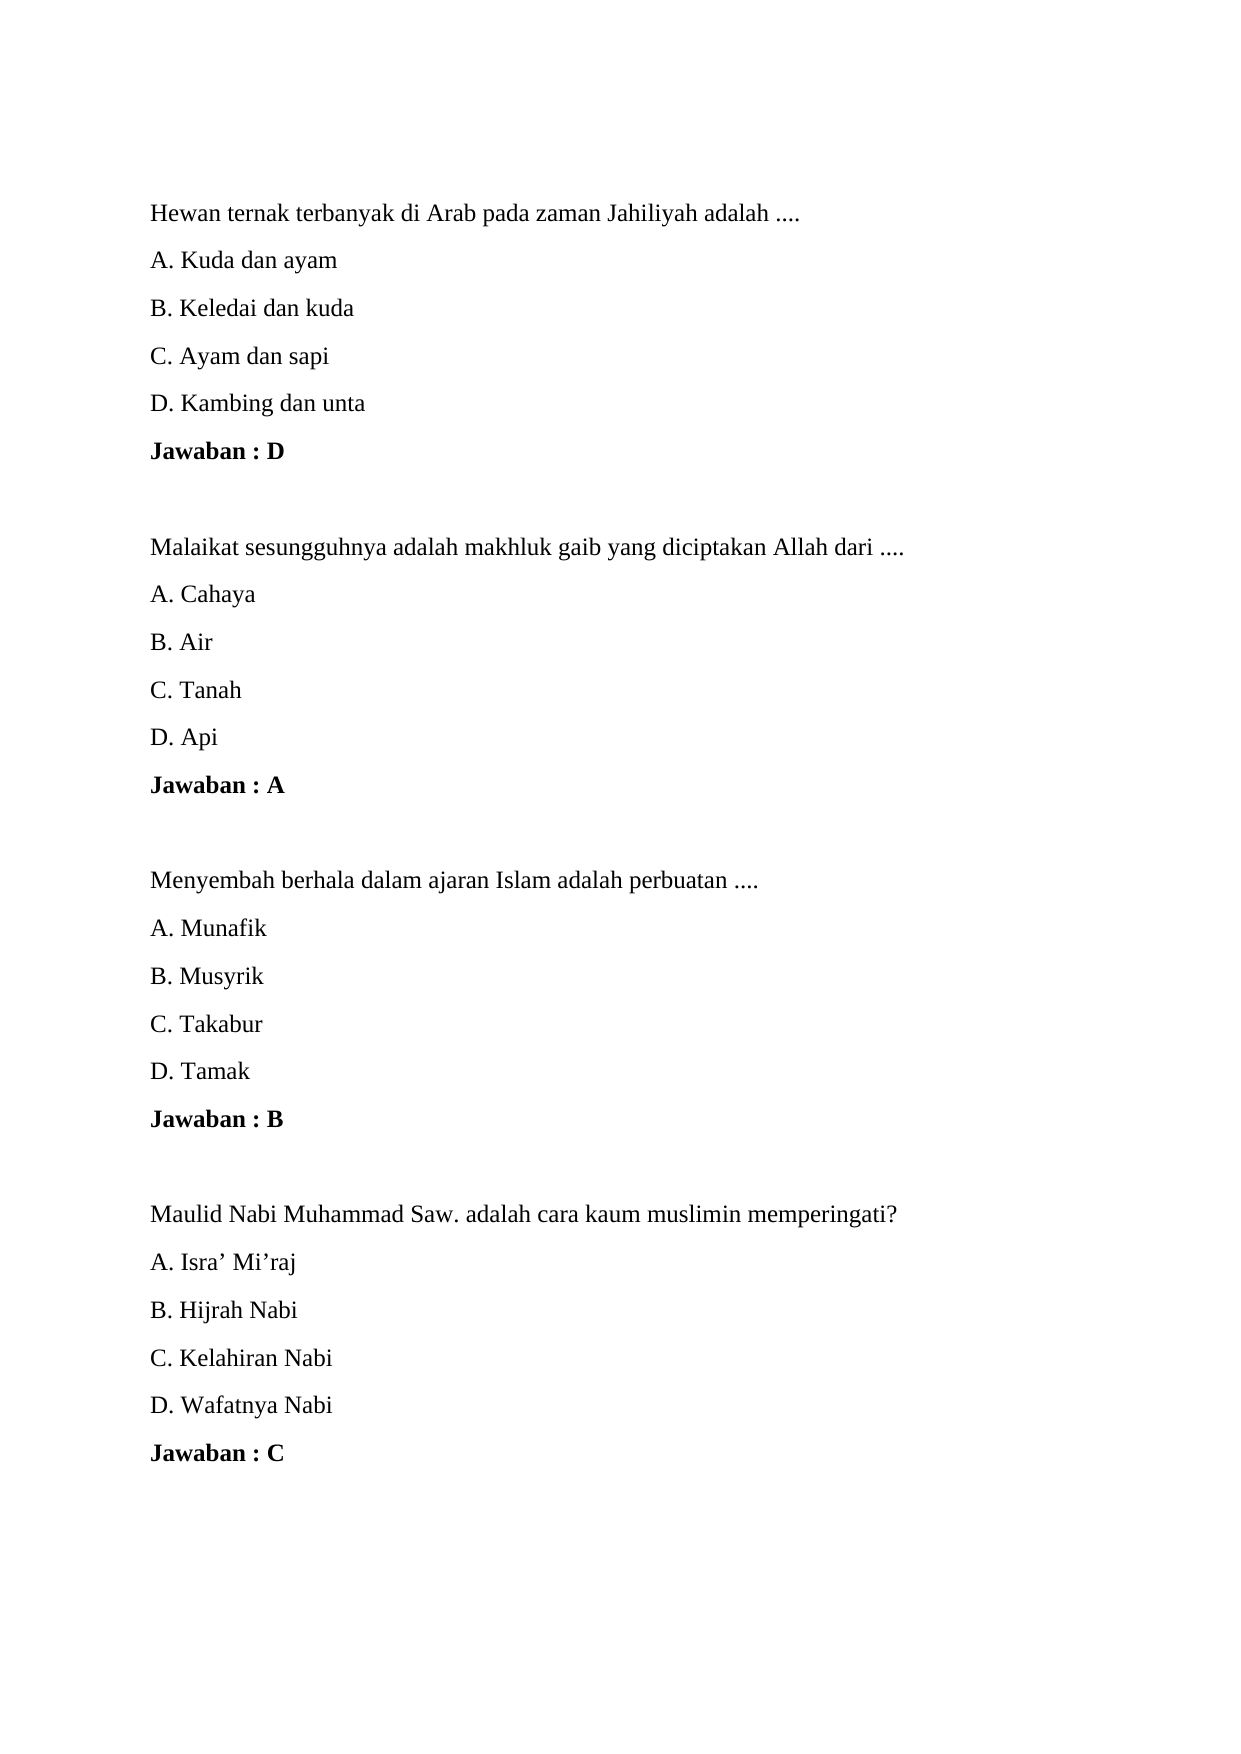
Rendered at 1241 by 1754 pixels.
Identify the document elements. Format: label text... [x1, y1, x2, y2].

text D. Kambing dan unta [150, 388, 1090, 417]
text D. Api [150, 722, 1090, 751]
text C. Ayam dan sapi [150, 341, 1090, 369]
text B. Keledai dan kuda [150, 293, 1090, 322]
text Jawaban : A [150, 770, 1090, 799]
text C. Tanah [150, 675, 1090, 703]
text Jawaban : C [150, 1438, 1090, 1467]
text A. Munafik [150, 913, 1090, 942]
text Menyembah berhala dalam ajaran Islam adalah perbuatan .... [150, 866, 1090, 894]
text C. Takabur [150, 1009, 1090, 1037]
text A. Kuda dan ayam [150, 245, 1090, 274]
text Jawaban : B [150, 1104, 1090, 1133]
text B. Hijrah Nabi [150, 1295, 1090, 1324]
text Jawaban : D [150, 436, 1090, 465]
text Malaikat sesungguhnya adalah makhluk gaib yang diciptakan Allah dari .... [150, 532, 1090, 560]
text B. Air [150, 627, 1090, 656]
text A. Isra’ Mi’raj [150, 1247, 1090, 1276]
text A. Cahaya [150, 579, 1090, 608]
text B. Musyrik [150, 961, 1090, 990]
text D. Tamak [150, 1056, 1090, 1085]
text Maulid Nabi Muhammad Saw. adalah cara kaum muslimin memperingati? [150, 1199, 1090, 1228]
text C. Kelahiran Nabi [150, 1343, 1090, 1371]
text Hewan ternak terbanyak di Arab pada zaman Jahiliyah adalah .... [150, 198, 1090, 226]
text D. Wafatnya Nabi [150, 1390, 1090, 1419]
